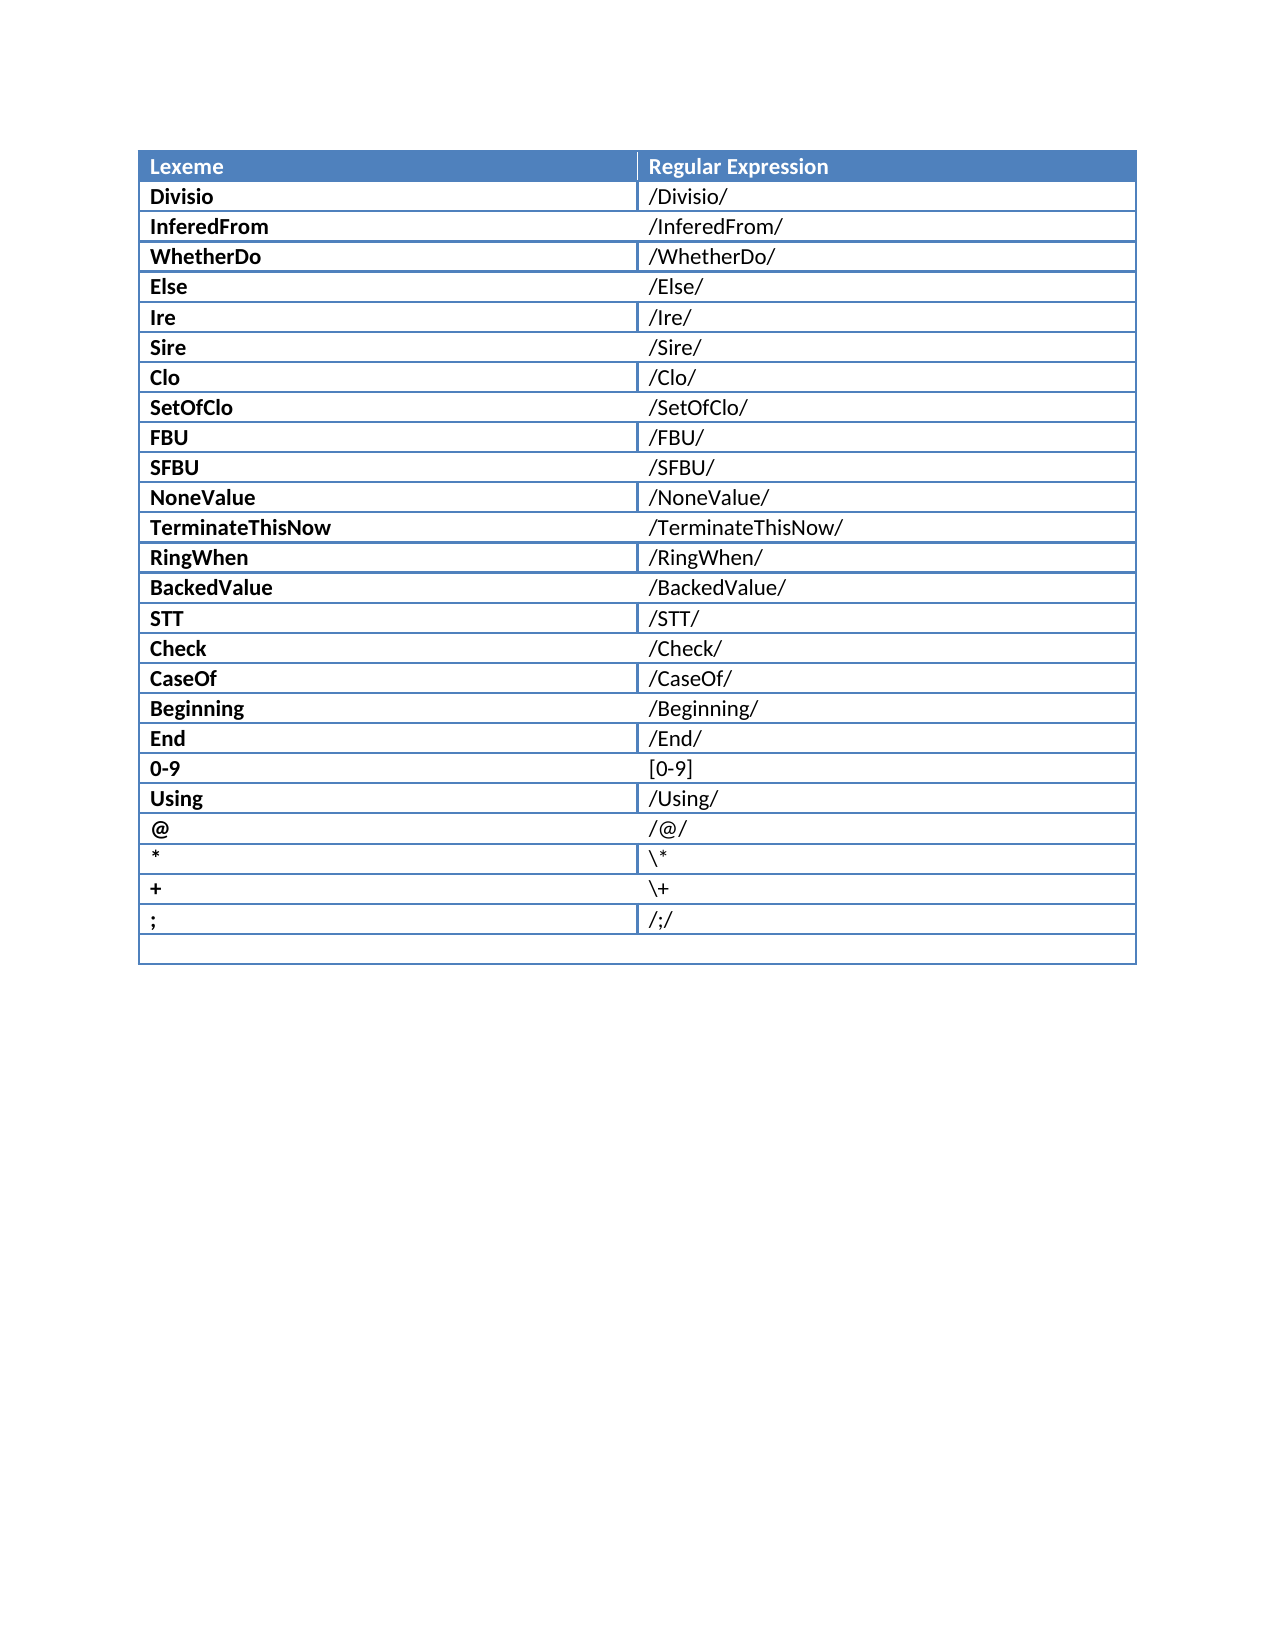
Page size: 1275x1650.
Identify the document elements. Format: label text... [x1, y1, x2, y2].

table_header Lexeme [140, 152, 637, 180]
table_cell Ire [140, 303, 636, 331]
table_cell /;/ [639, 905, 1135, 933]
table_cell * [140, 845, 636, 872]
table_cell /BackedValue/ [638, 574, 1135, 602]
table_cell /Clo/ [639, 363, 1135, 391]
table_cell /TerminateThisNow/ [638, 513, 1135, 541]
table_cell /SetOfClo/ [638, 393, 1135, 421]
table_cell NoneValue [140, 483, 636, 511]
table_cell /Using/ [639, 784, 1135, 812]
table_cell InferedFrom [140, 212, 637, 240]
table_cell Using [140, 784, 636, 812]
table_cell Divisio [140, 182, 636, 210]
table_cell /Divisio/ [639, 182, 1135, 210]
table_cell /WhetherDo/ [639, 243, 1135, 270]
table_cell + [140, 875, 637, 903]
table_cell RingWhen [140, 544, 636, 571]
table_cell Sire [140, 333, 637, 361]
table_cell /Sire/ [638, 333, 1135, 361]
table_cell Clo [140, 363, 636, 391]
table_cell /FBU/ [639, 423, 1135, 451]
table_cell /NoneValue/ [639, 483, 1135, 511]
table_cell Beginning [140, 694, 637, 722]
table_cell [638, 935, 1135, 963]
table_header Regular Expression [638, 152, 1135, 180]
table_cell /Else/ [638, 273, 1135, 301]
table_cell WhetherDo [140, 243, 636, 270]
table_cell CaseOf [140, 664, 636, 692]
table_cell /InferedFrom/ [638, 212, 1135, 240]
table_cell 0-9 [140, 754, 637, 782]
table_cell /Ire/ [639, 303, 1135, 331]
table_cell STT [140, 604, 636, 632]
table_cell Check [140, 634, 637, 662]
table_cell /End/ [639, 724, 1135, 752]
table_cell \+ [638, 875, 1135, 903]
table_cell [0-9] [638, 754, 1135, 782]
table_cell ; [140, 905, 636, 933]
table_cell /Check/ [638, 634, 1135, 662]
table_cell /STT/ [639, 604, 1135, 632]
table_cell @ [140, 814, 637, 842]
table_cell \* [639, 845, 1135, 872]
table_cell [140, 935, 637, 963]
table_cell SFBU [140, 453, 637, 481]
table_cell TerminateThisNow [140, 513, 637, 541]
table_cell Else [140, 273, 637, 301]
table_cell /RingWhen/ [639, 544, 1135, 571]
table_cell End [140, 724, 636, 752]
table_cell BackedValue [140, 574, 637, 602]
table_cell SetOfClo [140, 393, 637, 421]
table_cell /SFBU/ [638, 453, 1135, 481]
table_cell FBU [140, 423, 636, 451]
table_cell /@/ [638, 814, 1135, 842]
table_cell /Beginning/ [638, 694, 1135, 722]
table_cell /CaseOf/ [639, 664, 1135, 692]
